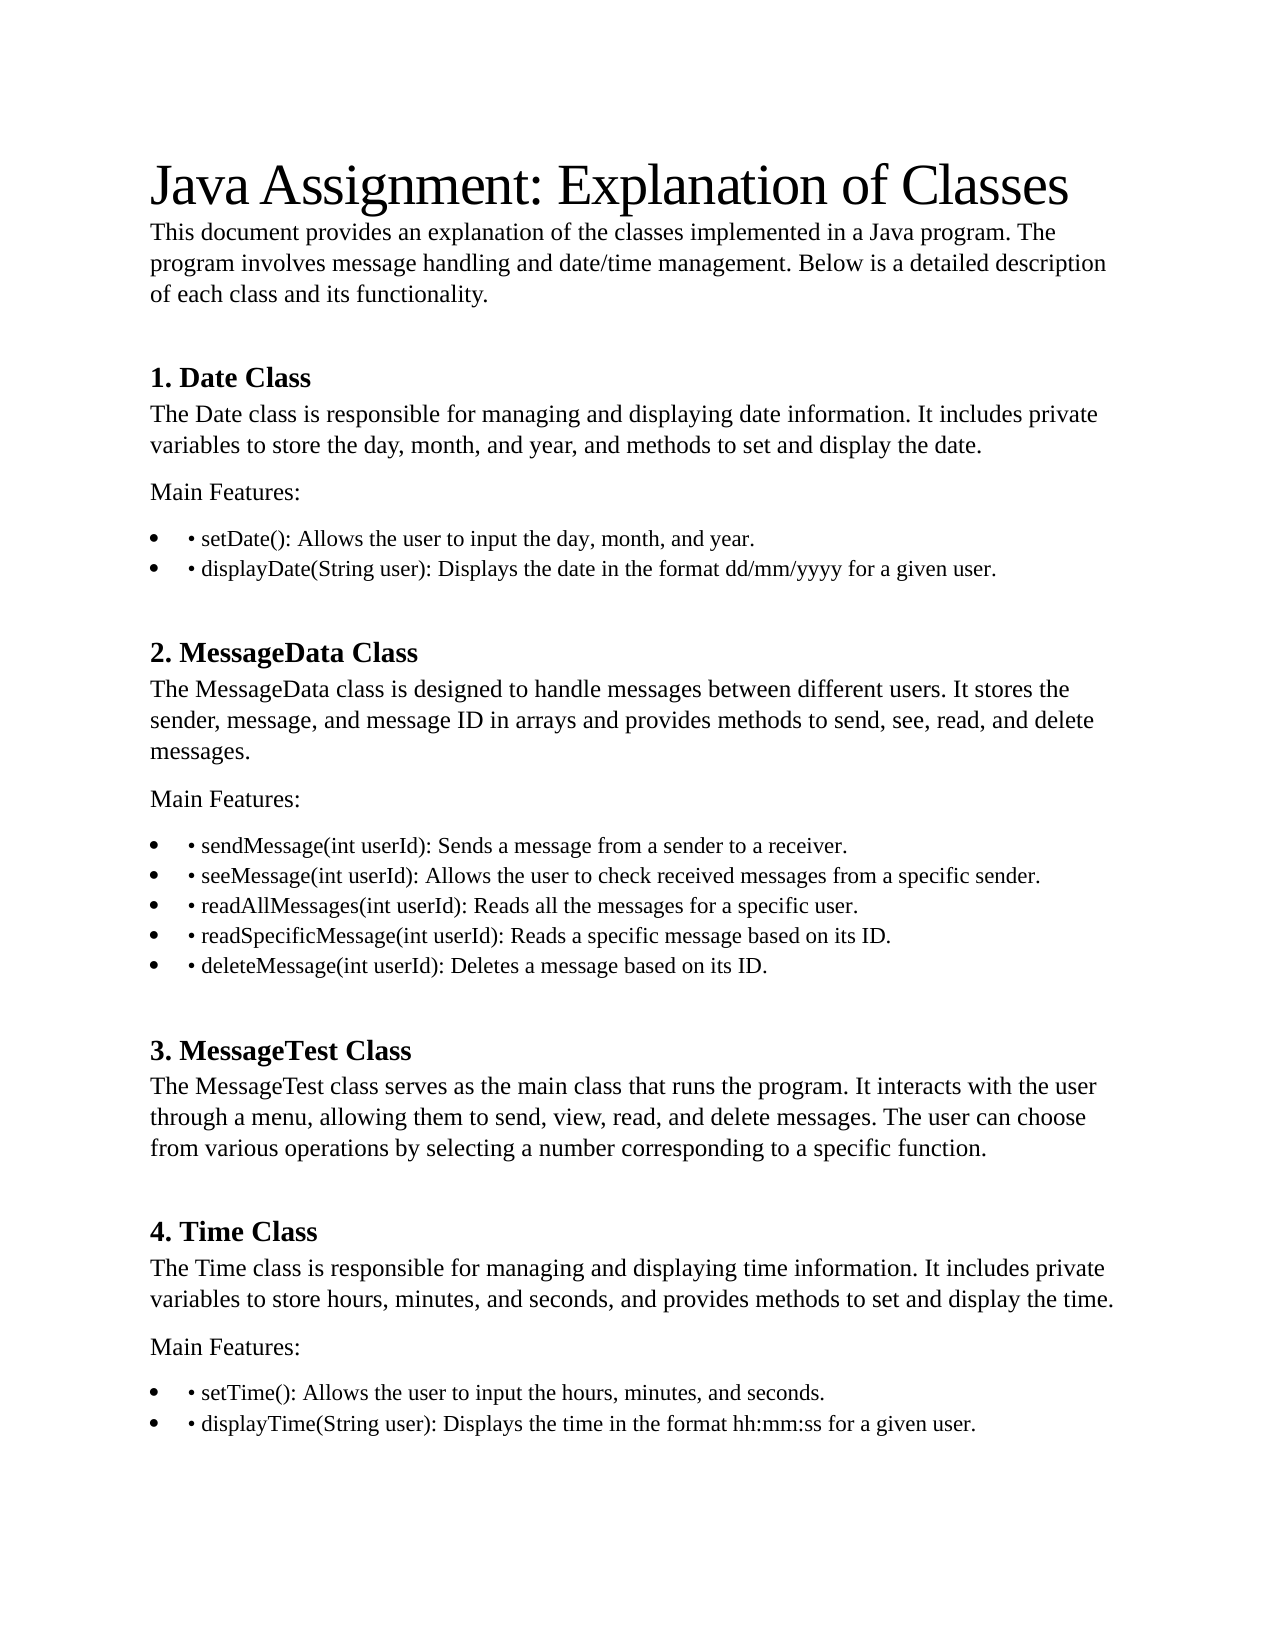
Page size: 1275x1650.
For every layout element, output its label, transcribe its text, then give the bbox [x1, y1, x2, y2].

text This document provides an explanation of the classes implemented in a Java program. The program involves message handling and date/time management. Below is a detailed description of each class and its functionality. [150, 217, 1125, 308]
list • seeMessage(int userId): Allows the user to check received messages from a specific sender. [150, 862, 1125, 888]
list • readSpecificMessage(int userId): Reads a specific message based on its ID. [150, 922, 1125, 949]
list • readAllMessages(int userId): Reads all the messages for a specific user. [150, 892, 1125, 918]
text Main Features: [150, 1332, 1125, 1360]
text The MessageTest class serves as the main class that runs the program. It interacts with the user through a menu, allowing them to send, view, read, and delete messages. The user can choose from various operations by selecting a number corresponding to a specific function. [150, 1071, 1125, 1162]
subtitle 4. Time Class [150, 1214, 1125, 1248]
text Main Features: [150, 477, 1125, 506]
subtitle 1. Date Class [150, 360, 1125, 394]
list • setTime(): Allows the user to input the hours, minutes, and seconds. [150, 1379, 1125, 1406]
text The Date class is responsible for managing and displaying date information. It includes private variables to store the day, month, and year, and methods to set and display the date. [150, 399, 1125, 458]
list • sendMessage(int userId): Sends a message from a sender to a receiver. [150, 832, 1125, 858]
subtitle 3. MessageTest Class [150, 1033, 1125, 1066]
subtitle 2. MessageData Class [150, 636, 1125, 669]
text Main Features: [150, 784, 1125, 813]
text The MessageData class is designed to handle messages between different users. It stores the sender, message, and message ID in arrays and provides methods to send, see, read, and delete messages. [150, 674, 1125, 765]
list • displayTime(String user): Displays the time in the format hh:mm:ss for a given user. [150, 1409, 1125, 1436]
list • deleteMessage(int userId): Deletes a message based on its ID. [150, 952, 1125, 979]
list • setDate(): Allows the user to input the day, month, and year. [150, 525, 1125, 552]
text The Time class is responsible for managing and displaying time information. It includes private variables to store hours, minutes, and seconds, and provides methods to set and display the time. [150, 1253, 1125, 1313]
title Java Assignment: Explanation of Classes [150, 150, 1125, 217]
list • displayDate(String user): Displays the date in the format dd/mm/yyyy for a given user. [150, 555, 1125, 582]
